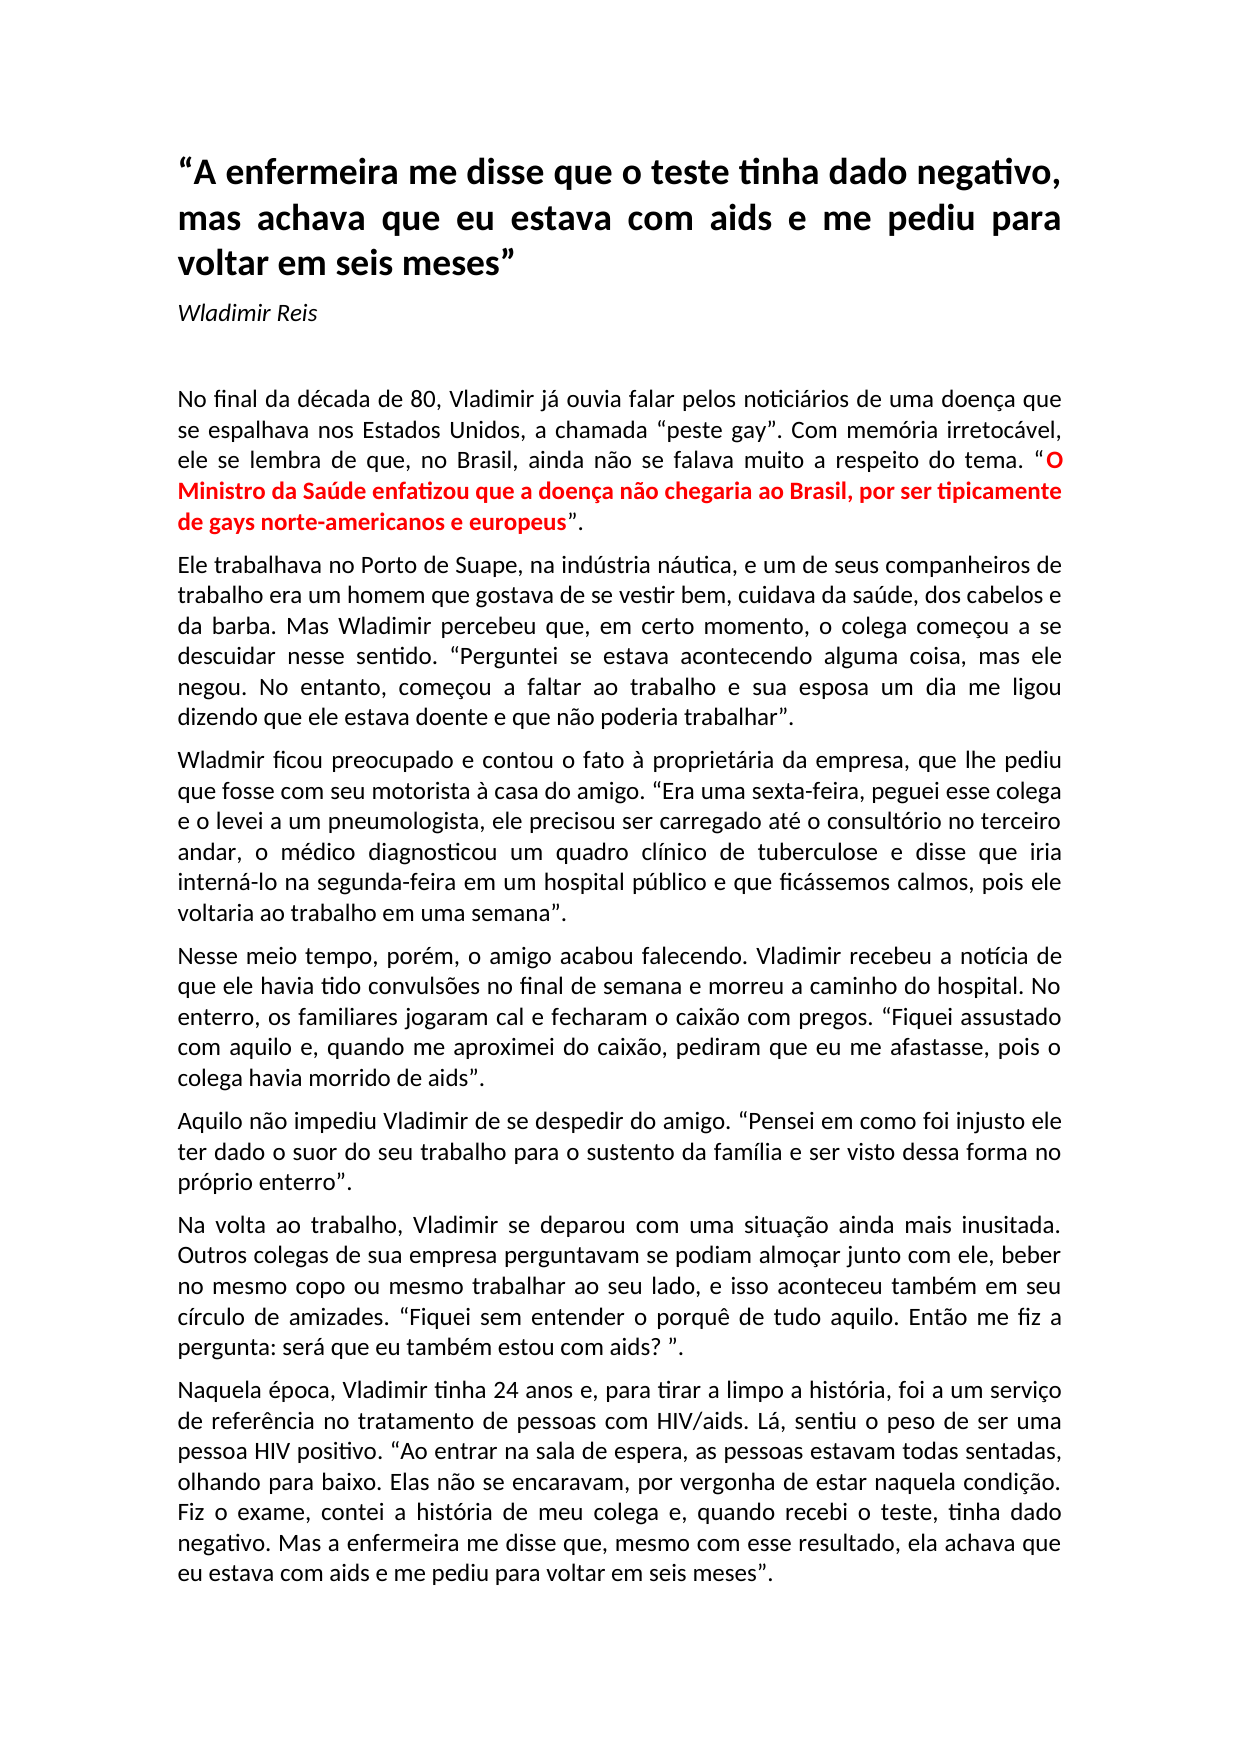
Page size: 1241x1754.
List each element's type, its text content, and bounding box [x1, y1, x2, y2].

text Nesse meio tempo, porém, o amigo acabou falecendo. Vladimir recebeu a notícia de que ele havia tido convulsões no final de semana e morreu a caminho do hospital. No enterro, os familiares jogaram cal e fecharam o caixão com pregos. “Fiquei assustado com aquilo e, quando me aproximei do caixão, pediram que eu me afastasse, pois o colega havia morrido de aids”. [177, 940, 1063, 1093]
text Wladimir Reis [177, 298, 1063, 328]
text Na volta ao trabalho, Vladimir se deparou com uma situação ainda mais inusitada. Outros colegas de sua empresa perguntavam se podiam almoçar junto com ele, beber no mesmo copo ou mesmo trabalhar ao seu lado, e isso aconteceu também em seu círculo de amizades. “Fiquei sem entender o porquê de tudo aquilo. Então me fiz a pergunta: será que eu também estou com aids? ”. [177, 1209, 1063, 1362]
text Aquilo não impediu Vladimir de se despedir do amigo. “Pensei em como foi injusto ele ter dado o suor do seu trabalho para o sustento da família e ser visto dessa forma no próprio enterro”. [177, 1105, 1063, 1197]
text No final da década de 80, Vladimir já ouvia falar pelos noticiários de uma doença que se espalhava nos Estados Unidos, a chamada “peste gay”. Com memória irretocável, ele se lembra de que, no Brasil, ainda não se falava muito a respeito do tema. “O Ministro da Saúde enfatizou que a doença não chegaria ao Brasil, por ser tipicamente de gays norte-americanos e europeus”. [177, 384, 1063, 536]
text Ele trabalhava no Porto de Suape, na indústria náutica, e um de seus companheiros de trabalho era um homem que gostava de se vestir bem, cuidava da saúde, dos cabelos e da barba. Mas Wladimir percebeu que, em certo momento, o colega começou a se descuidar nesse sentido. “Perguntei se estava acontecendo alguma coisa, mas ele negou. No entanto, começou a faltar ao trabalho e sua esposa um dia me ligou dizendo que ele estava doente e que não poderia trabalhar”. [177, 549, 1063, 732]
text Wladmir ficou preocupado e contou o fato à proprietária da empresa, que lhe pediu que fosse com seu motorista à casa do amigo. “Era uma sexta-feira, peguei esse colega e o levei a um pneumologista, ele precisou ser carregado até o consultório no terceiro andar, o médico diagnosticou um quadro clínico de tuberculose e disse que iria interná-lo na segunda-feira em um hospital público e que ficássemos calmos, pois ele voltaria ao trabalho em uma semana”. [177, 744, 1063, 927]
text “A enfermeira me disse que o teste tinha dado negativo, mas achava que eu estava com aids e me pediu para voltar em seis meses” [177, 148, 1063, 285]
text Naquela época, Vladimir tinha 24 anos e, para tirar a limpo a história, foi a um serviço de referência no tratamento de pessoas com HIV/aids. Lá, sentiu o peso de ser uma pessoa HIV positivo. “Ao entrar na sala de espera, as pessoas estavam todas sentadas, olhando para baixo. Elas não se encaravam, por vergonha de estar naquela condição. Fiz o exame, contei a história de meu colega e, quando recebi o teste, tinha dado negativo. Mas a enfermeira me disse que, mesmo com esse resultado, ela achava que eu estava com aids e me pediu para voltar em seis meses”. [177, 1374, 1063, 1588]
